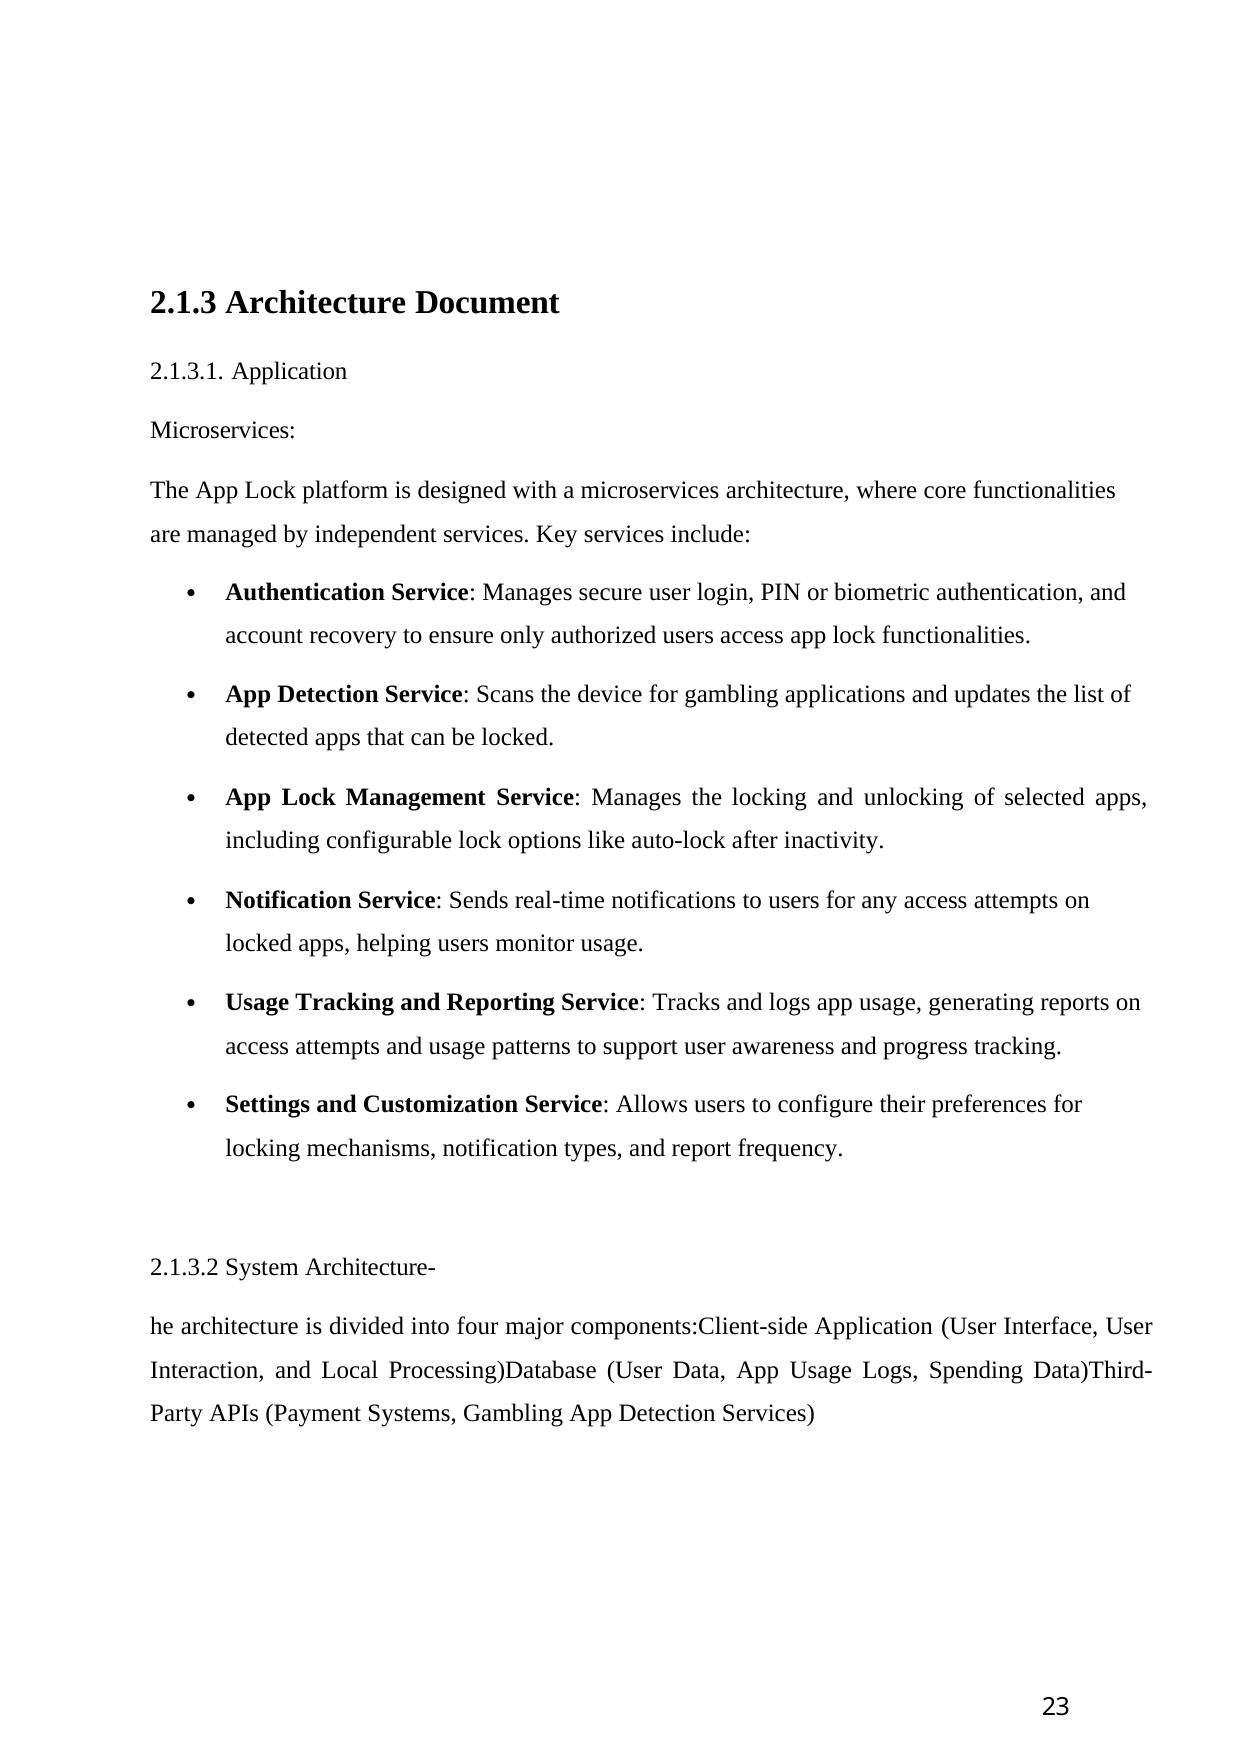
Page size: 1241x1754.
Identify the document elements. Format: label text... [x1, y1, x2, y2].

list Settings and Customization Service: Allows users to configure their preferences for locking mechanisms, notification types, and report frequency. [187, 1089, 1152, 1162]
list Application Microservices: [150, 356, 350, 444]
text he architecture is divided into four major components:Client-side Application (User Interface, User Interaction, and Local Processing)Database (User Data, App Usage Logs, Spending Data)Third-Party APIs (Payment Systems, Gambling App Detection Services) [150, 1311, 1153, 1427]
list Authentication Service: Manages secure user login, PIN or biometric authentication, and account recovery to ensure only authorized users access app lock functionalities. [187, 577, 1151, 649]
list Usage Tracking and Reporting Service: Tracks and logs app usage, generating reports on access attempts and usage patterns to support user awareness and progress tracking. [187, 987, 1152, 1059]
text The App Lock platform is designed with a microservices architecture, where core functionalities are managed by independent services. Key services include: [150, 475, 1152, 548]
subtitle Architecture Document [150, 282, 1240, 320]
list App Detection Service: Scans the device for gambling applications and updates the list of detected apps that can be locked. [187, 679, 1153, 751]
list Notification Service: Sends real-time notifications to users for any access attempts on locked apps, helping users monitor usage. [187, 885, 1152, 957]
list App Lock Management Service: Manages the locking and unlocking of selected apps, including configurable lock options like auto-lock after inactivity. [187, 782, 1151, 854]
text 2.1.3.2 System Architecture- [150, 1252, 1240, 1281]
